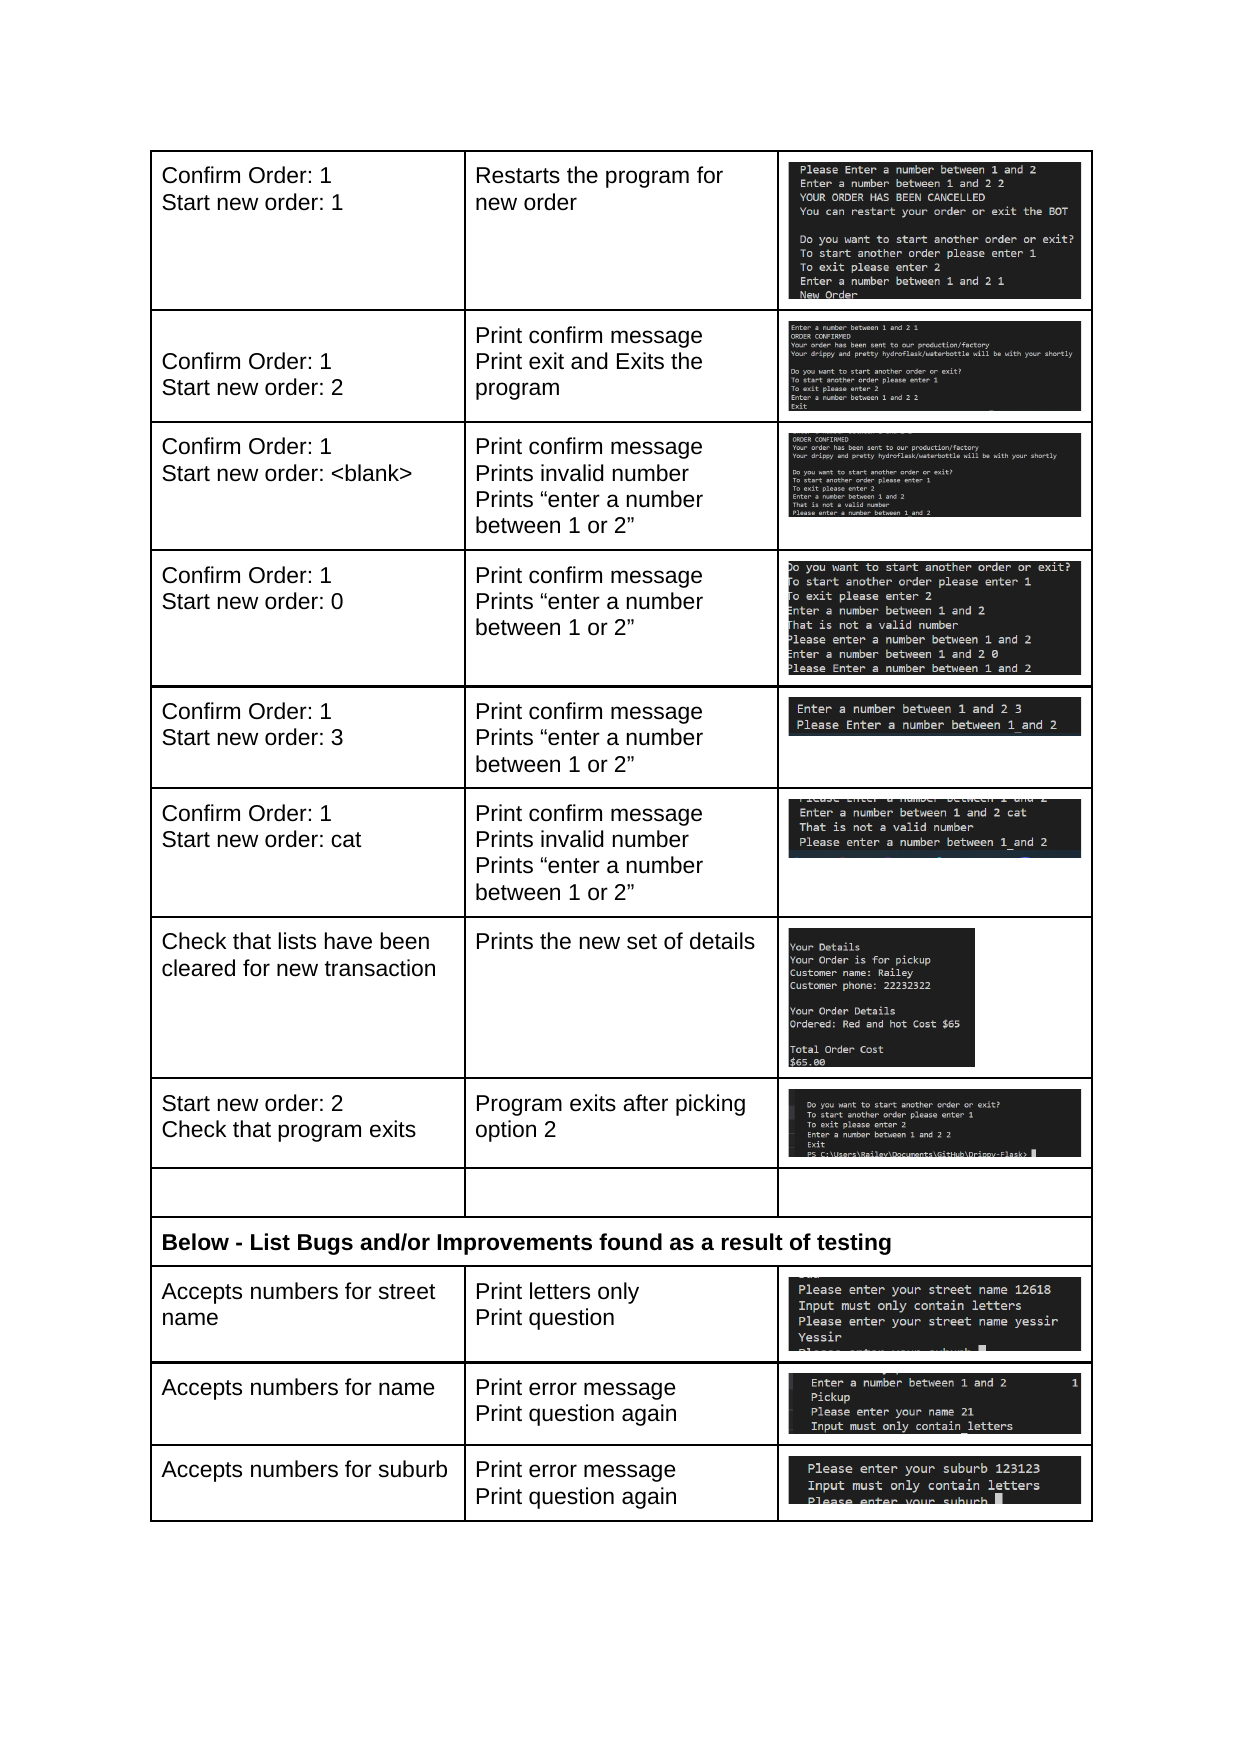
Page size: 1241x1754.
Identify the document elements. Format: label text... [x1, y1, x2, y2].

picture [788, 1456, 1082, 1504]
table_cell Below - List Bugs and/or Improvements found as a result of testing [152, 1218, 1091, 1265]
picture [788, 162, 1082, 299]
table_cell Confirm Order: 1 Start new order: 1 [152, 152, 464, 309]
table_cell Confirm Order: 1 Start new order: <blank> [152, 423, 464, 549]
table_cell Accepts numbers for street name [152, 1267, 464, 1361]
table_cell [779, 789, 1091, 916]
table_cell Confirm Order: 1 Start new order: cat [152, 789, 464, 916]
picture [788, 433, 1082, 517]
table_cell [779, 311, 1091, 421]
table_cell Print confirm message Prints invalid number Prints “enter a number between 1 or 2” [466, 423, 777, 549]
table_cell [779, 1079, 1091, 1167]
table_cell Check that lists have been cleared for new transaction [152, 918, 464, 1077]
table_cell Print confirm message Prints “enter a number between 1 or 2” [466, 688, 777, 787]
table_cell [779, 1267, 1091, 1361]
table_cell [779, 1446, 1091, 1519]
table_cell [779, 1364, 1091, 1444]
picture [788, 321, 1082, 411]
table_cell Confirm Order: 1 Start new order: 2 [152, 311, 464, 421]
picture [788, 799, 1082, 858]
table_cell [152, 1169, 464, 1216]
table_cell Print letters only Print question [466, 1267, 777, 1361]
table_cell [779, 423, 1091, 549]
table_cell Accepts numbers for suburb [152, 1446, 464, 1519]
picture [788, 1277, 1082, 1351]
table_cell Start new order: 2 Check that program exits [152, 1079, 464, 1167]
table_cell [779, 551, 1091, 685]
table_cell Print confirm message Prints “enter a number between 1 or 2” [466, 551, 777, 685]
table_cell Confirm Order: 1 Start new order: 3 [152, 688, 464, 787]
picture [788, 1089, 1082, 1157]
table_cell [779, 688, 1091, 787]
picture [788, 697, 1082, 736]
table_cell [466, 1169, 777, 1216]
table_cell Print confirm message Prints invalid number Prints “enter a number between 1 or 2” [466, 789, 777, 916]
table_cell [779, 1169, 1091, 1216]
table_cell Print error message Print question again [466, 1364, 777, 1444]
table_cell Print error message Print question again [466, 1446, 777, 1519]
table_cell Confirm Order: 1 Start new order: 0 [152, 551, 464, 685]
picture [788, 561, 1082, 675]
table_cell [779, 918, 1091, 1077]
table_cell Prints the new set of details [466, 918, 777, 1077]
table_cell Accepts numbers for name [152, 1364, 464, 1444]
picture [788, 928, 975, 1067]
picture [788, 1373, 1082, 1434]
table_cell Print confirm message Print exit and Exits the program [466, 311, 777, 421]
table_cell Program exits after picking option 2 [466, 1079, 777, 1167]
table_cell [779, 152, 1091, 309]
table_cell Restarts the program for new order [466, 152, 777, 309]
